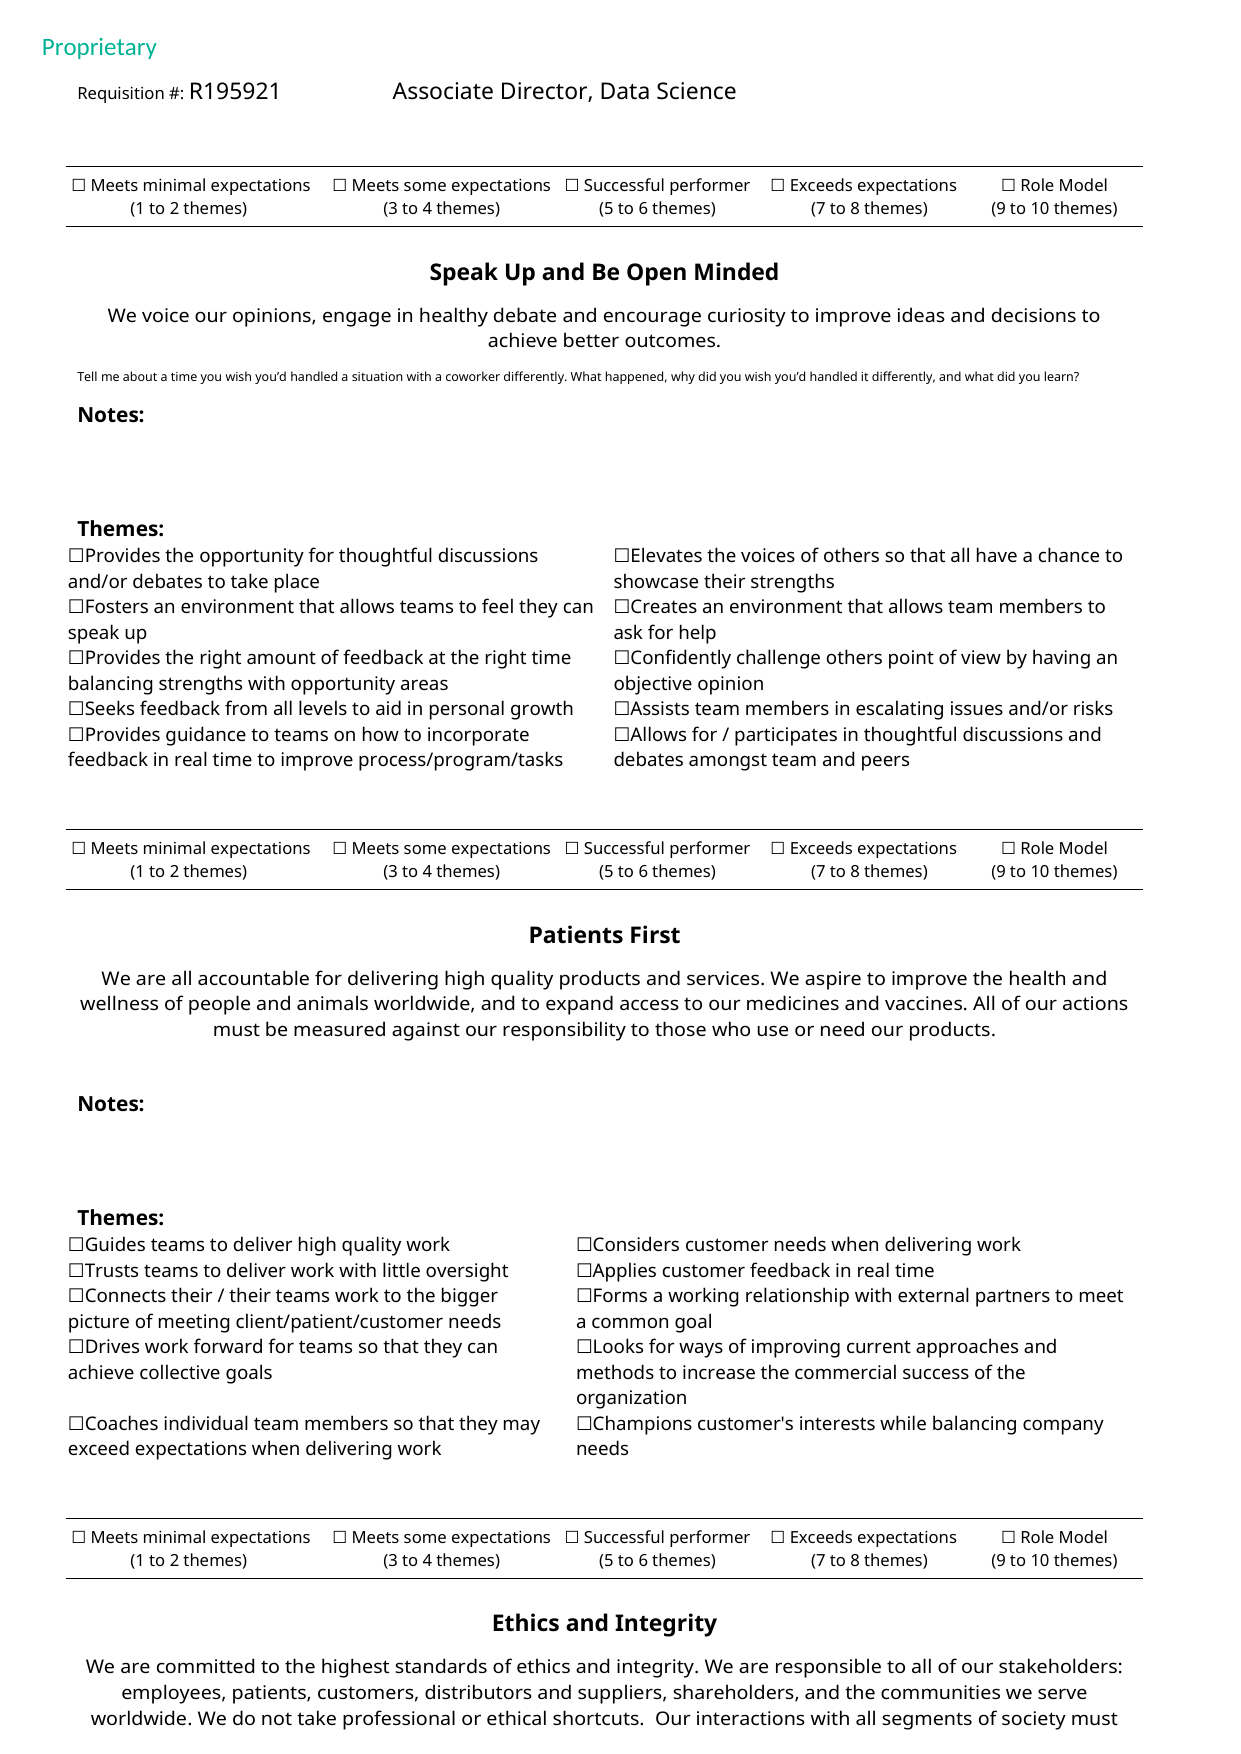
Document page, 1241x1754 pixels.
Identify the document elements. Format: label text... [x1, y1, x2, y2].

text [77, 1654, 1132, 1730]
table_header Successful performer (5 to 6 themes) [565, 830, 761, 889]
table_cell Seeks feedback from all levels to aid in personal growth [66, 696, 611, 721]
table_header Exceeds expectations (7 to 8 themes) [761, 1519, 977, 1578]
table_cell Looks for ways of improving current approaches and methods to increase the commercial success of the organization [574, 1334, 1142, 1410]
table_cell Champions customer's interests while balancing company needs [574, 1410, 1142, 1461]
text We voice our opinions, engage in healthy debate and encourage curiosity to improve ideas and decisions to achieve better outcomes. [77, 302, 1132, 353]
table_cell Provides guidance to teams on how to incorporate feedback in real time to improve process/program/tasks [66, 721, 611, 772]
table_cell Creates an environment that allows team members to ask for help [611, 594, 1142, 645]
text Speak Up and Be Open Minded [77, 255, 1132, 287]
table_cell Applies customer feedback in real time [574, 1257, 1142, 1282]
table_cell Trusts teams to deliver work with little oversight [66, 1257, 574, 1282]
text We are all accountable for delivering high quality products and services. We aspire to improve the health and wellness of people and animals worldwide, and to expand access to our medicines and vaccines. All of our actions must be measured against our responsibility to those who use or need our products. [77, 965, 1132, 1042]
text Notes: [77, 1089, 1132, 1118]
table_header Meets some expectations (3 to 4 themes) [330, 1519, 564, 1578]
table_header Role Model (9 to 10 themes) [977, 830, 1142, 889]
table_header Elevates the voices of others so that all have a chance to showcase their strengths [611, 543, 1142, 594]
table_cell Forms a working relationship with external partners to meet a common goal [574, 1283, 1142, 1333]
table_header Successful performer (5 to 6 themes) [565, 167, 761, 226]
text Themes: [77, 514, 1132, 543]
table_header Meets minimal expectations (1 to 2 themes) [66, 830, 330, 889]
table_cell Assists team members in escalating issues and/or risks [611, 696, 1142, 721]
table_header Exceeds expectations (7 to 8 themes) [761, 167, 977, 226]
table_header Considers customer needs when delivering work [574, 1231, 1142, 1257]
table_header Meets some expectations (3 to 4 themes) [330, 167, 564, 226]
text Notes: [77, 400, 1132, 429]
table_cell Drives work forward for teams so that they can achieve collective goals [66, 1334, 574, 1410]
text Themes: [77, 1203, 1132, 1231]
text Patients First [77, 919, 1132, 950]
table_cell Allows for / participates in thoughtful discussions and debates amongst team and peers [611, 721, 1142, 772]
text Ethics and Integrity [77, 1607, 1132, 1639]
table_cell Coaches individual team members so that they may exceed expectations when delivering work [66, 1410, 574, 1461]
table_header Successful performer (5 to 6 themes) [565, 1519, 761, 1578]
table_cell Fosters an environment that allows teams to feel they can speak up [66, 594, 611, 645]
table_cell Confidently challenge others point of view by having an objective opinion [611, 645, 1142, 696]
table_header Exceeds expectations (7 to 8 themes) [761, 830, 977, 889]
table_header Provides the opportunity for thoughtful discussions and/or debates to take place [66, 543, 611, 594]
table_header Role Model (9 to 10 themes) [977, 1519, 1142, 1578]
table_cell Connects their / their teams work to the bigger picture of meeting client/patient/customer needs [66, 1283, 574, 1333]
table_header Guides teams to deliver high quality work [66, 1231, 574, 1257]
table_header Meets minimal expectations (1 to 2 themes) [66, 1519, 330, 1578]
table_header Meets minimal expectations (1 to 2 themes) [66, 167, 330, 226]
table_cell Provides the right amount of feedback at the right time balancing strengths with opportunity areas [66, 645, 611, 696]
table_header Role Model (9 to 10 themes) [977, 167, 1142, 226]
table_header Meets some expectations (3 to 4 themes) [330, 830, 564, 889]
